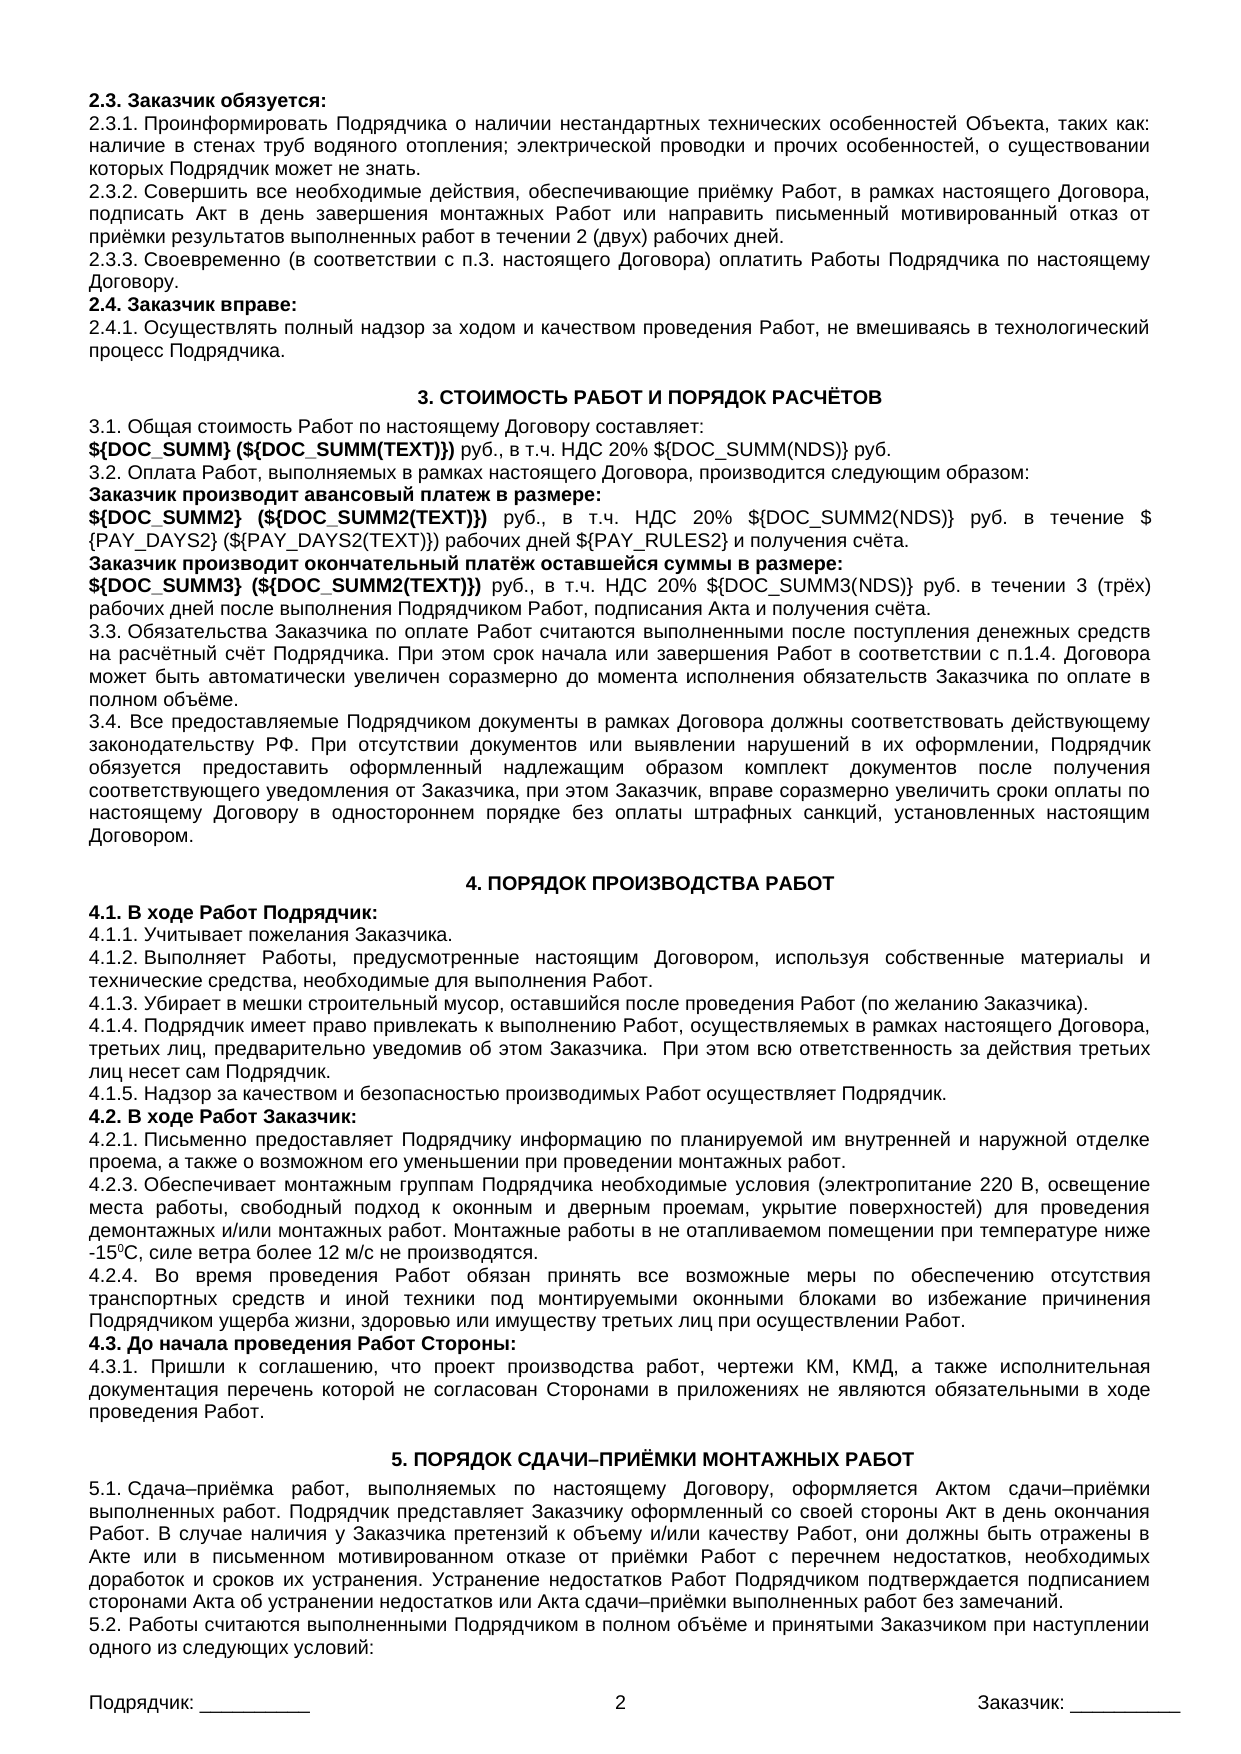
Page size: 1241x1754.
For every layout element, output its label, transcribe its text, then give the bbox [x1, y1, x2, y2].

subtitle 3. СТОИМОСТЬ РАБОТ И ПОРЯДОК РАСЧЁТОВ [89, 386, 1152, 409]
text 4.1.2. Выполняет Работы, предусмотренные настоящим Договором, используя собственные материалы и технические средства, необходимые для выполнения Работ. [89, 946, 1152, 991]
text ${DOC_SUMM} (${DOC_SUMM(TEXT)}) руб., в т.ч. НДС 20% ${DOC_SUMM(NDS)} руб. [89, 438, 1152, 461]
text 5.2. Работы считаются выполненными Подрядчиком в полном объёме и принятыми Заказчиком при наступлении одного из следующих условий: [89, 1613, 1152, 1658]
text 4.2.4. Во время проведения Работ обязан принять все возможные меры по обеспечению отсутствия транспортных средств и иной техники под монтируемыми оконными блоками во избежание причинения Подрядчиком ущерба жизни, здоровью или имуществу третьих лиц при осуществлении Работ. [89, 1264, 1152, 1332]
text ${DOC_SUMM2} (${DOC_SUMM2(TEXT)}) руб., в т.ч. НДС 20% ${DOC_SUMM2(NDS)} руб. в течение ${PAY_DAYS2} (${PAY_DAYS2(TEXT)}) рабочих дней ${PAY_RULES2} и получения счёта. [89, 506, 1152, 551]
text 4.1.5. Надзор за качеством и безопасностью производимых Работ осуществляет Подрядчик. [89, 1082, 1152, 1105]
text 3.4. Все предоставляемые Подрядчиком документы в рамках Договора должны соответствовать действующему законодательству РФ. При отсутствии документов или выявлении нарушений в их оформлении, Подрядчик обязуется предоставить оформленный надлежащим образом комплект документов после получения соответствующего уведомления от Заказчика, при этом Заказчик, вправе соразмерно увеличить сроки оплаты по настоящему Договору в одностороннем порядке без оплаты штрафных санкций, установленных настоящим Договором. [89, 710, 1152, 847]
text 2.4. Заказчик вправе: [89, 293, 1152, 316]
text 4.2.3. Обеспечивает монтажным группам Подрядчика необходимые условия (электропитание 220 В, освещение места работы, свободный подход к оконным и дверным проемам, укрытие поверхностей) для проведения демонтажных и/или монтажных работ. Монтажные работы в не отапливаемом помещении при температуре ниже -150С, силе ветра более 12 м/с не производятся. [89, 1173, 1152, 1264]
text 4.3.1. Пришли к соглашению, что проект производства работ, чертежи КМ, КМД, а также исполнительная документация перечень которой не согласован Сторонами в приложениях не являются обязательными в ходе проведения Работ. [89, 1355, 1152, 1423]
text 3.2. Оплата Работ, выполняемых в рамках настоящего Договора, производится следующим образом: [89, 461, 1152, 483]
text 5.1. Сдача–приёмка работ, выполняемых по настоящему Договору, оформляется Актом сдачи–приёмки выполненных работ. Подрядчик представляет Заказчику оформленный со своей стороны Акт в день окончания Работ. В случае наличия у Заказчика претензий к объему и/или качеству Работ, они должны быть отражены в Акте или в письменном мотивированном отказе от приёмки Работ с перечнем недостатков, необходимых доработок и сроков их устранения. Устранение недостатков Работ Подрядчиком подтверждается подписанием сторонами Акта об устранении недостатков или Акта сдачи–приёмки выполненных работ без замечаний. [89, 1477, 1152, 1613]
text 2.4.1. Осуществлять полный надзор за ходом и качеством проведения Работ, не вмешиваясь в технологический процесс Подрядчика. [89, 316, 1152, 361]
text Заказчик производит авансовый платеж в размере: [89, 483, 1152, 506]
text 2.3.1. Проинформировать Подрядчика о наличии нестандартных технических особенностей Объекта, таких как: наличие в стенах труб водяного отопления; электрической проводки и прочих особенностей, о существовании которых Подрядчик может не знать. [89, 111, 1152, 179]
text 4.2.1. Письменно предоставляет Подрядчику информацию по планируемой им внутренней и наружной отделке проема, а также о возможном его уменьшении при проведении монтажных работ. [89, 1128, 1152, 1173]
text 2.3. Заказчик обязуется: [89, 89, 1152, 111]
subtitle 4. ПОРЯДОК ПРОИЗВОДСТВА РАБОТ [89, 872, 1152, 894]
text 4.1.1. Учитывает пожелания Заказчика. [89, 923, 1152, 946]
text 2.3.3. Своевременно (в соответствии с п.3. настоящего Договора) оплатить Работы Подрядчика по настоящему Договору. [89, 248, 1152, 293]
text 4.3. До начала проведения Работ Стороны: [89, 1332, 1152, 1355]
text Заказчик производит окончательный платёж оставшейся суммы в размере: [89, 551, 1152, 574]
text ${DOC_SUMM3} (${DOC_SUMM2(TEXT)}) руб., в т.ч. НДС 20% ${DOC_SUMM3(NDS)} руб. в течении 3 (трёх) рабочих дней после выполнения Подрядчиком Работ, подписания Акта и получения счёта. [89, 574, 1152, 619]
text 4.1.3. Убирает в мешки строительный мусор, оставшийся после проведения Работ (по желанию Заказчика). [89, 991, 1152, 1014]
text 3.1. Общая стоимость Работ по настоящему Договору составляет: [89, 415, 1152, 438]
text 2.3.2. Совершить все необходимые действия, обеспечивающие приёмку Работ, в рамках настоящего Договора, подписать Акт в день завершения монтажных Работ или направить письменный мотивированный отказ от приёмки результатов выполненных работ в течении 2 (двух) рабочих дней. [89, 179, 1152, 248]
text 3.3. Обязательства Заказчика по оплате Работ считаются выполненными после поступления денежных средств на расчётный счёт Подрядчика. При этом срок начала или завершения Работ в соответствии с п.1.4. Договора может быть автоматически увеличен соразмерно до момента исполнения обязательств Заказчика по оплате в полном объёме. [89, 619, 1152, 710]
text 4.1.4. Подрядчик имеет право привлекать к выполнению Работ, осуществляемых в рамках настоящего Договора, третьих лиц, предварительно уведомив об этом Заказчика. При этом всю ответственность за действия третьих лиц несет сам Подрядчик. [89, 1014, 1152, 1082]
subtitle 5. ПОРЯДОК СДАЧИ–ПРИЁМКИ МОНТАЖНЫХ РАБОТ [89, 1448, 1152, 1471]
text 4.2. В ходе Работ Заказчик: [89, 1105, 1152, 1128]
text 4.1. В ходе Работ Подрядчик: [89, 901, 1152, 923]
